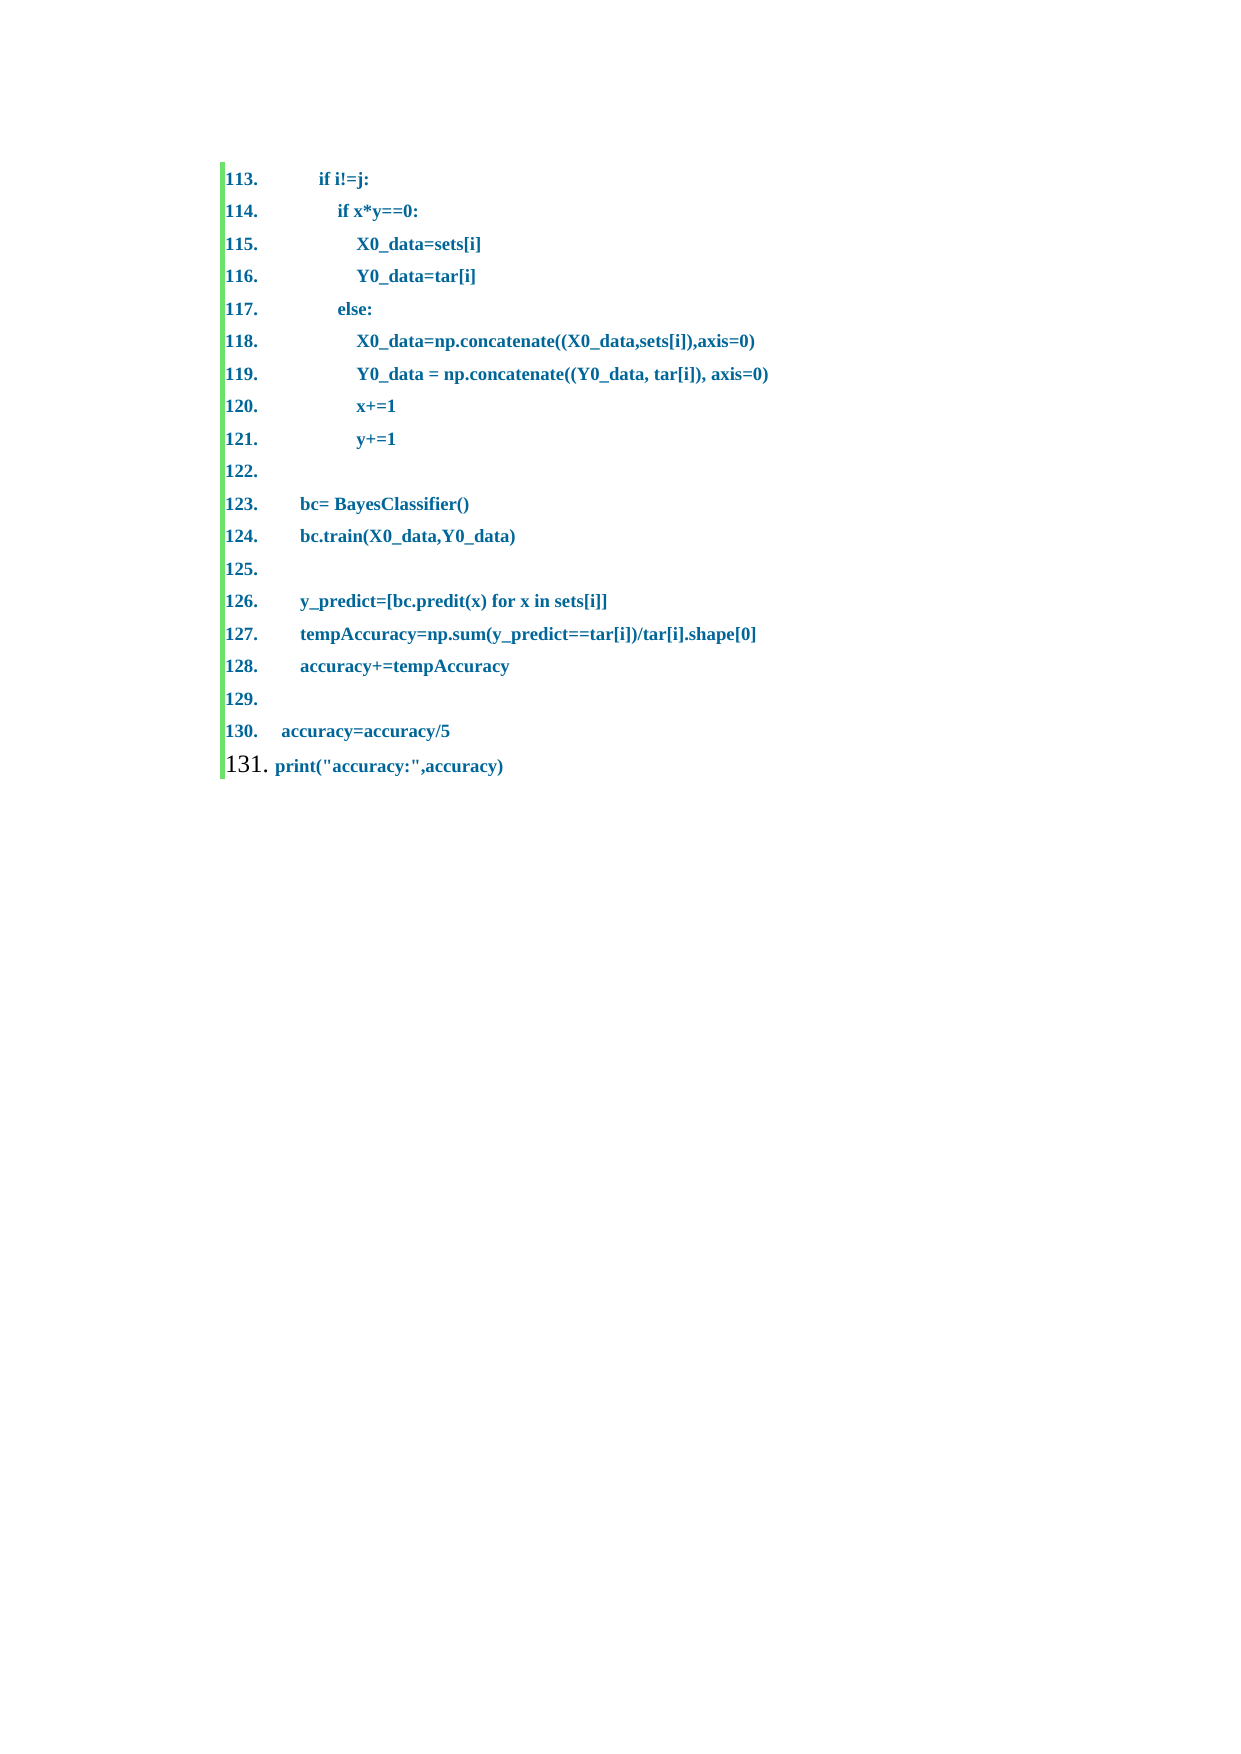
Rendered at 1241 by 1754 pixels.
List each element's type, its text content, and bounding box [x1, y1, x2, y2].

list else: [225, 292, 1053, 324]
list accuracy+=tempAccuracy [225, 649, 1053, 682]
list Y0_data=tar[i] [225, 259, 1053, 292]
list X0_data=np.concatenate((X0_data,sets[i]),axis=0) [225, 324, 1053, 357]
list print("accuracy:",accuracy) [225, 747, 1053, 779]
list bc= BayesClassifier() [225, 487, 1053, 519]
list y_predict=[bc.predit(x) for x in sets[i]] [225, 584, 1053, 617]
list if x*y==0: [225, 194, 1053, 227]
list if i!=j: [225, 162, 1053, 194]
list tempAccuracy=np.sum(y_predict==tar[i])/tar[i].shape[0] [225, 617, 1053, 649]
list y+=1 [225, 422, 1053, 454]
list X0_data=sets[i] [225, 227, 1053, 259]
list bc.train(X0_data,Y0_data) [225, 519, 1053, 552]
list x+=1 [225, 389, 1053, 422]
list accuracy=accuracy/5 [225, 714, 1053, 747]
list Y0_data = np.concatenate((Y0_data, tar[i]), axis=0) [225, 357, 1053, 389]
